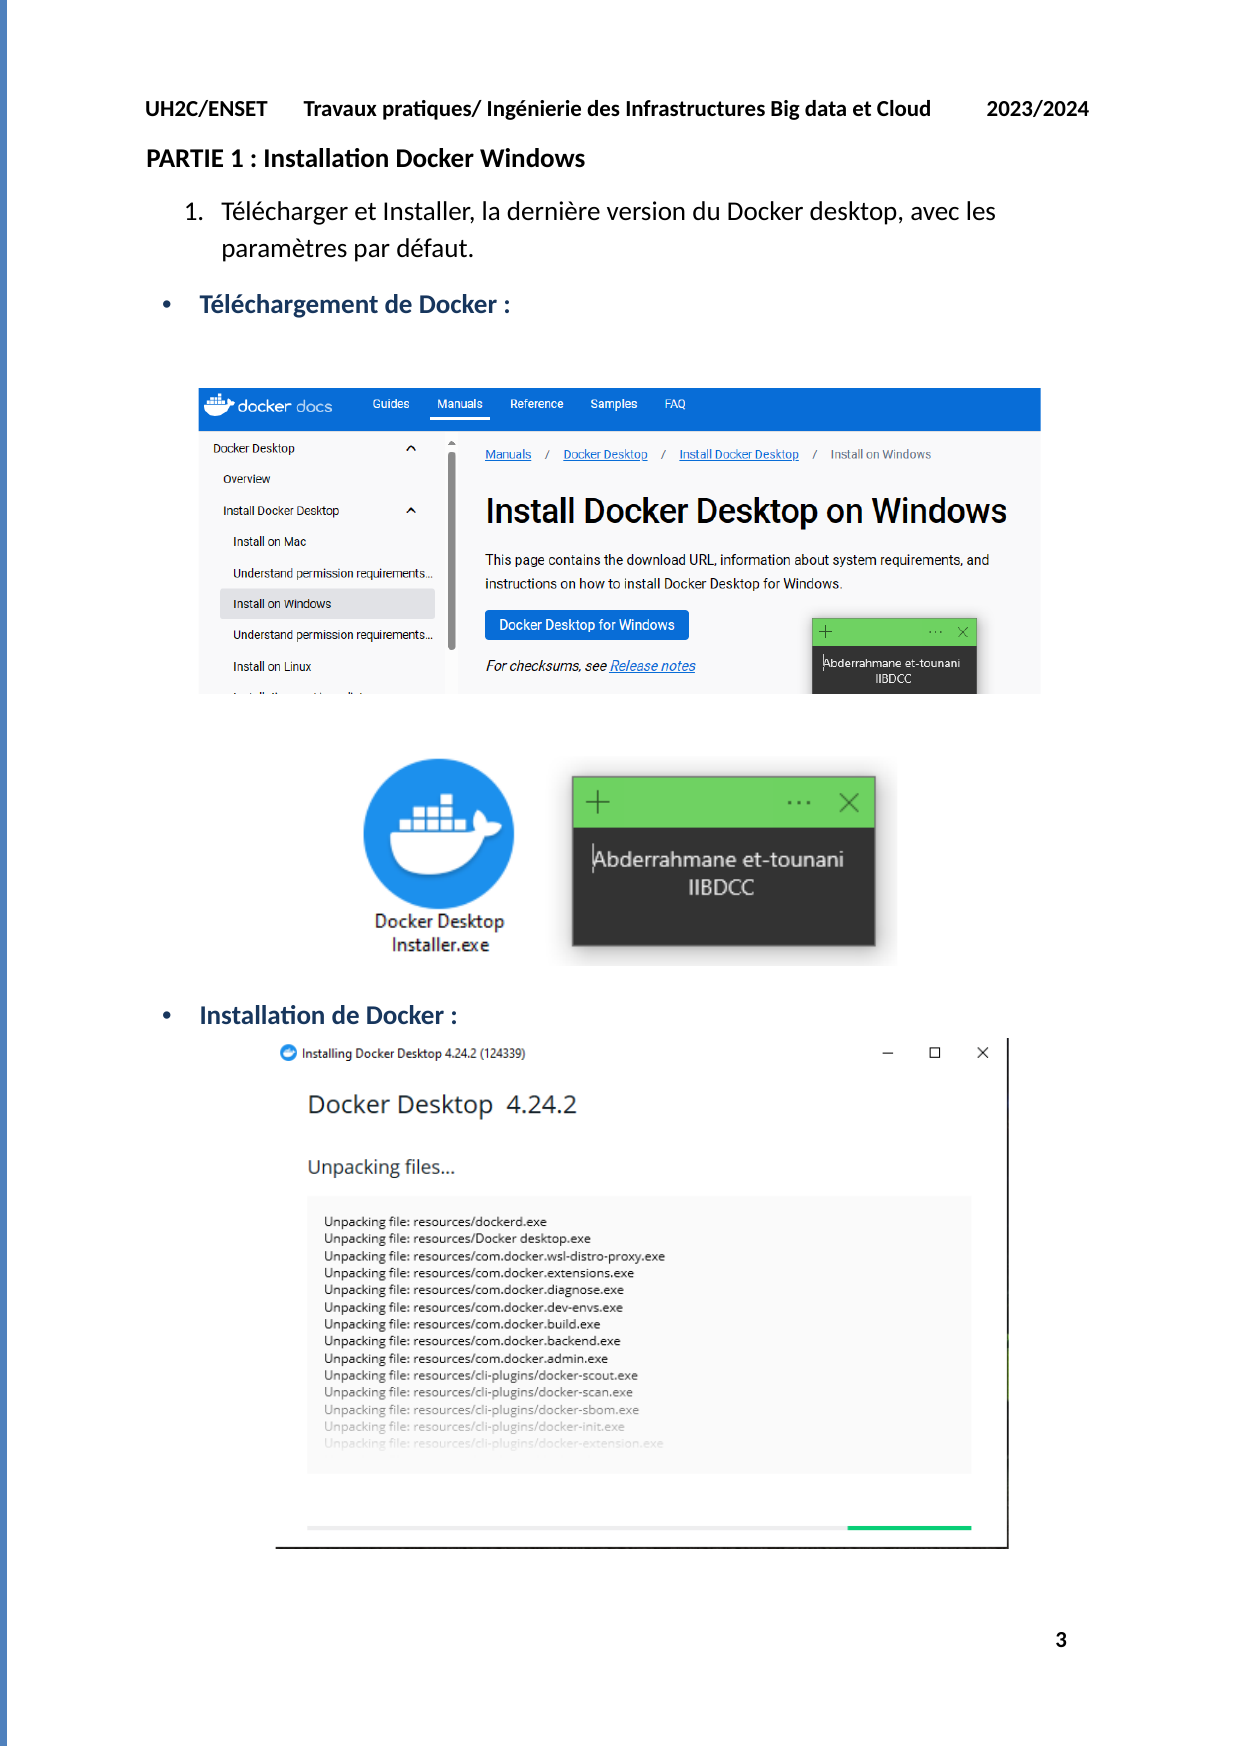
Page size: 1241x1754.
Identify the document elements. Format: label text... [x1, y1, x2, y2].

list Installation de Docker : [162, 998, 1115, 1031]
picture [275, 1038, 1009, 1549]
list Téléchargement de Docker : [162, 288, 1115, 321]
picture [198, 388, 1041, 694]
list Télécharger et Installer, la dernière version du Docker desktop, avec les paramètres par défaut. [183, 194, 1115, 264]
subtitle PARTIE 1 : Installation Docker Windows [146, 142, 1115, 175]
picture [342, 756, 898, 966]
